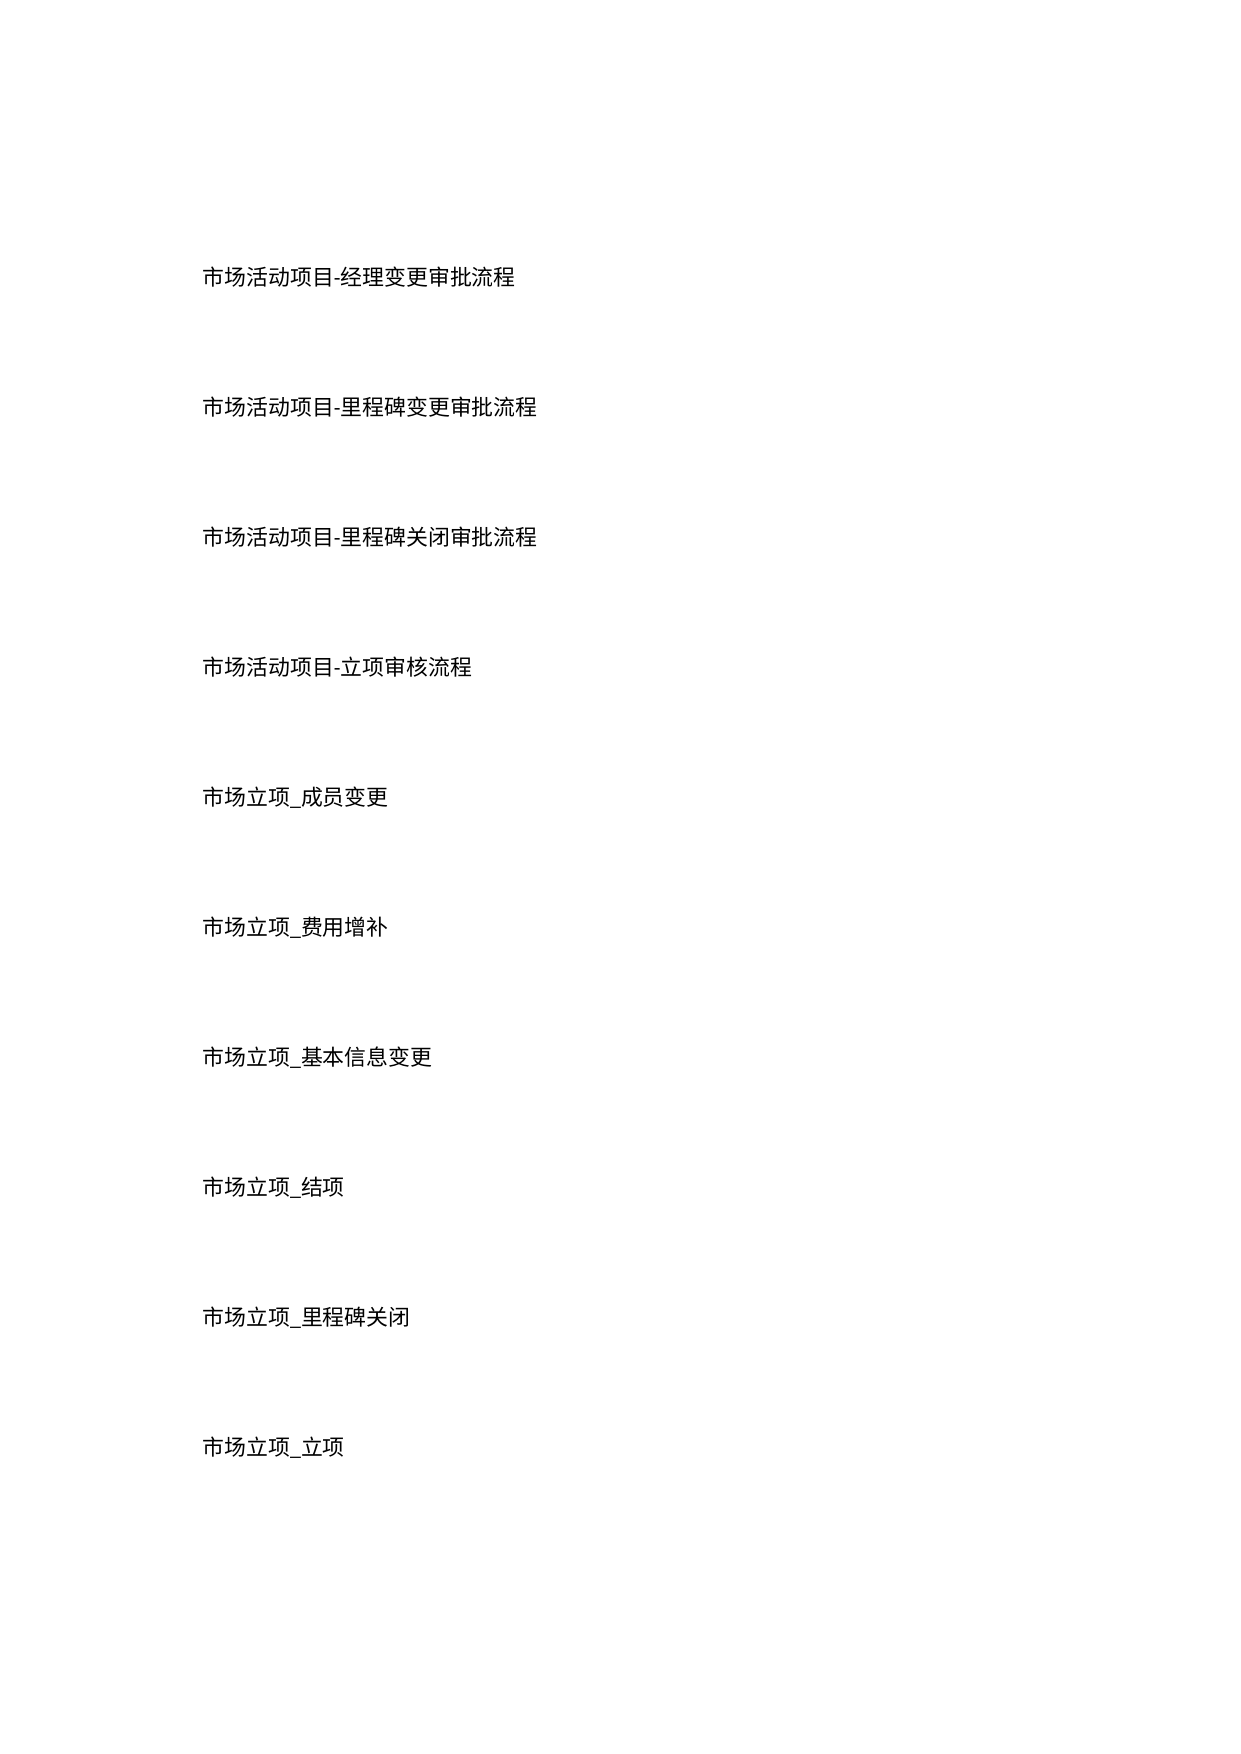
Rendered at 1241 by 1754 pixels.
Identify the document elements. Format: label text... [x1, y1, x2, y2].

text 市场立项_里程碑关闭 [187, 1299, 1053, 1332]
text 市场立项_结项 [187, 1169, 1053, 1202]
text 市场立项_费用增补 [187, 909, 1053, 942]
text 市场立项_成员变更 [187, 779, 1053, 812]
text 市场活动项目-经理变更审批流程 [187, 259, 1053, 292]
text 市场立项_基本信息变更 [187, 1039, 1053, 1072]
text 市场立项_立项 [187, 1429, 1053, 1462]
text 市场活动项目-立项审核流程 [187, 649, 1053, 682]
text 市场活动项目-里程碑变更审批流程 [187, 389, 1053, 422]
text 市场活动项目-里程碑关闭审批流程 [187, 519, 1053, 552]
